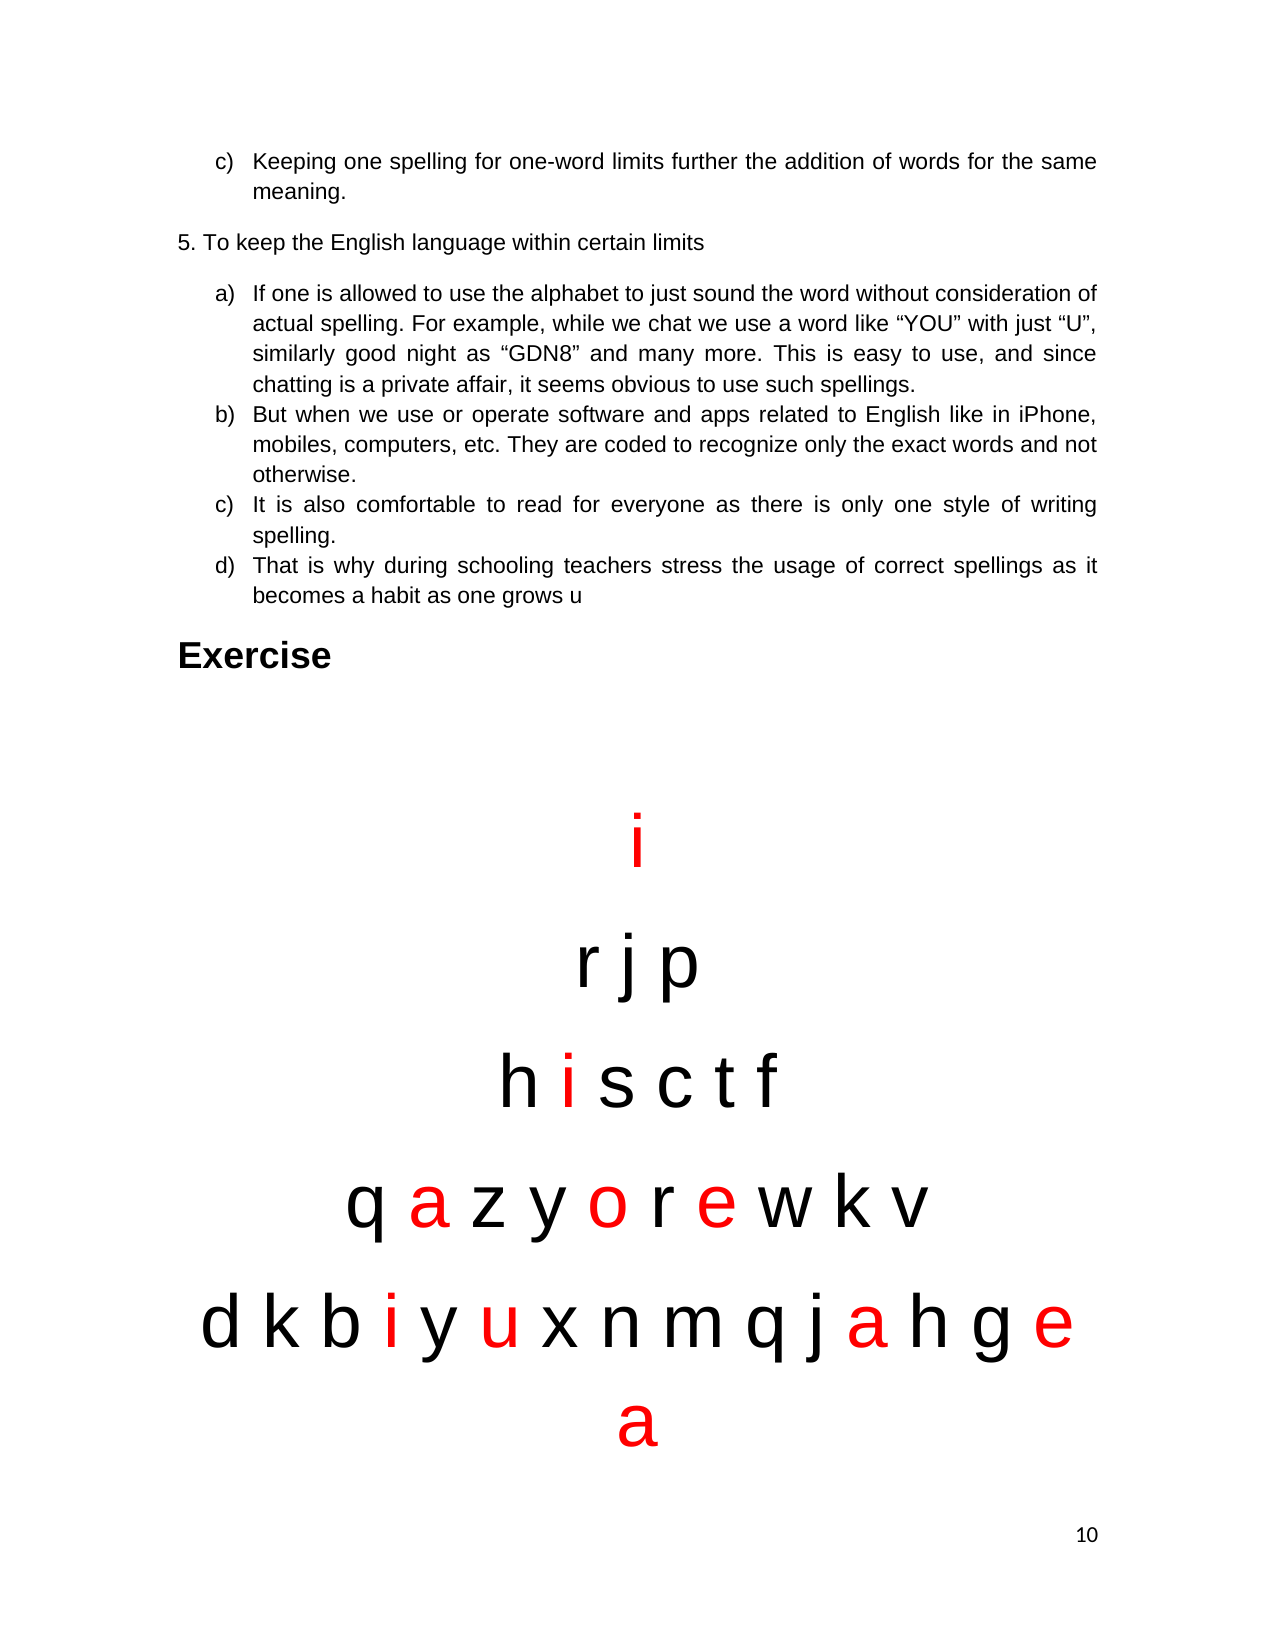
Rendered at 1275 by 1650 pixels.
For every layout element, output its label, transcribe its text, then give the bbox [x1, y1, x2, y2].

text h i s c t f [177, 1037, 1098, 1123]
text r j p [177, 917, 1098, 1003]
list Keeping one spelling for one-word limits further the addition of words for the same meaning. [215, 148, 1098, 204]
list That is why during schooling teachers stress the usage of correct spellings as it becomes a habit as one grows u [215, 552, 1098, 608]
list If one is allowed to use the alphabet to just sound the word without consideration of actual spelling. For example, while we chat we use a word like “YOU” with just “U”, similarly good night as “GDN8” and many more. This is easy to use, and since chatting is a private affair, it seems obvious to use such spellings. [215, 280, 1098, 397]
text i [177, 797, 1098, 883]
list But when we use or operate software and apps related to English like in iPhone, mobiles, computers, etc. They are coded to recognize only the exact words and not otherwise. [215, 401, 1098, 487]
list It is also comfortable to read for everyone as there is only one style of writing spelling. [215, 491, 1098, 548]
text q a z y o r e w k v [177, 1157, 1098, 1243]
text 5. To keep the English language within certain limits [177, 229, 1098, 255]
text Exercise [177, 633, 1098, 676]
text d k b i y u x n m q j a h g e a [177, 1277, 1098, 1463]
